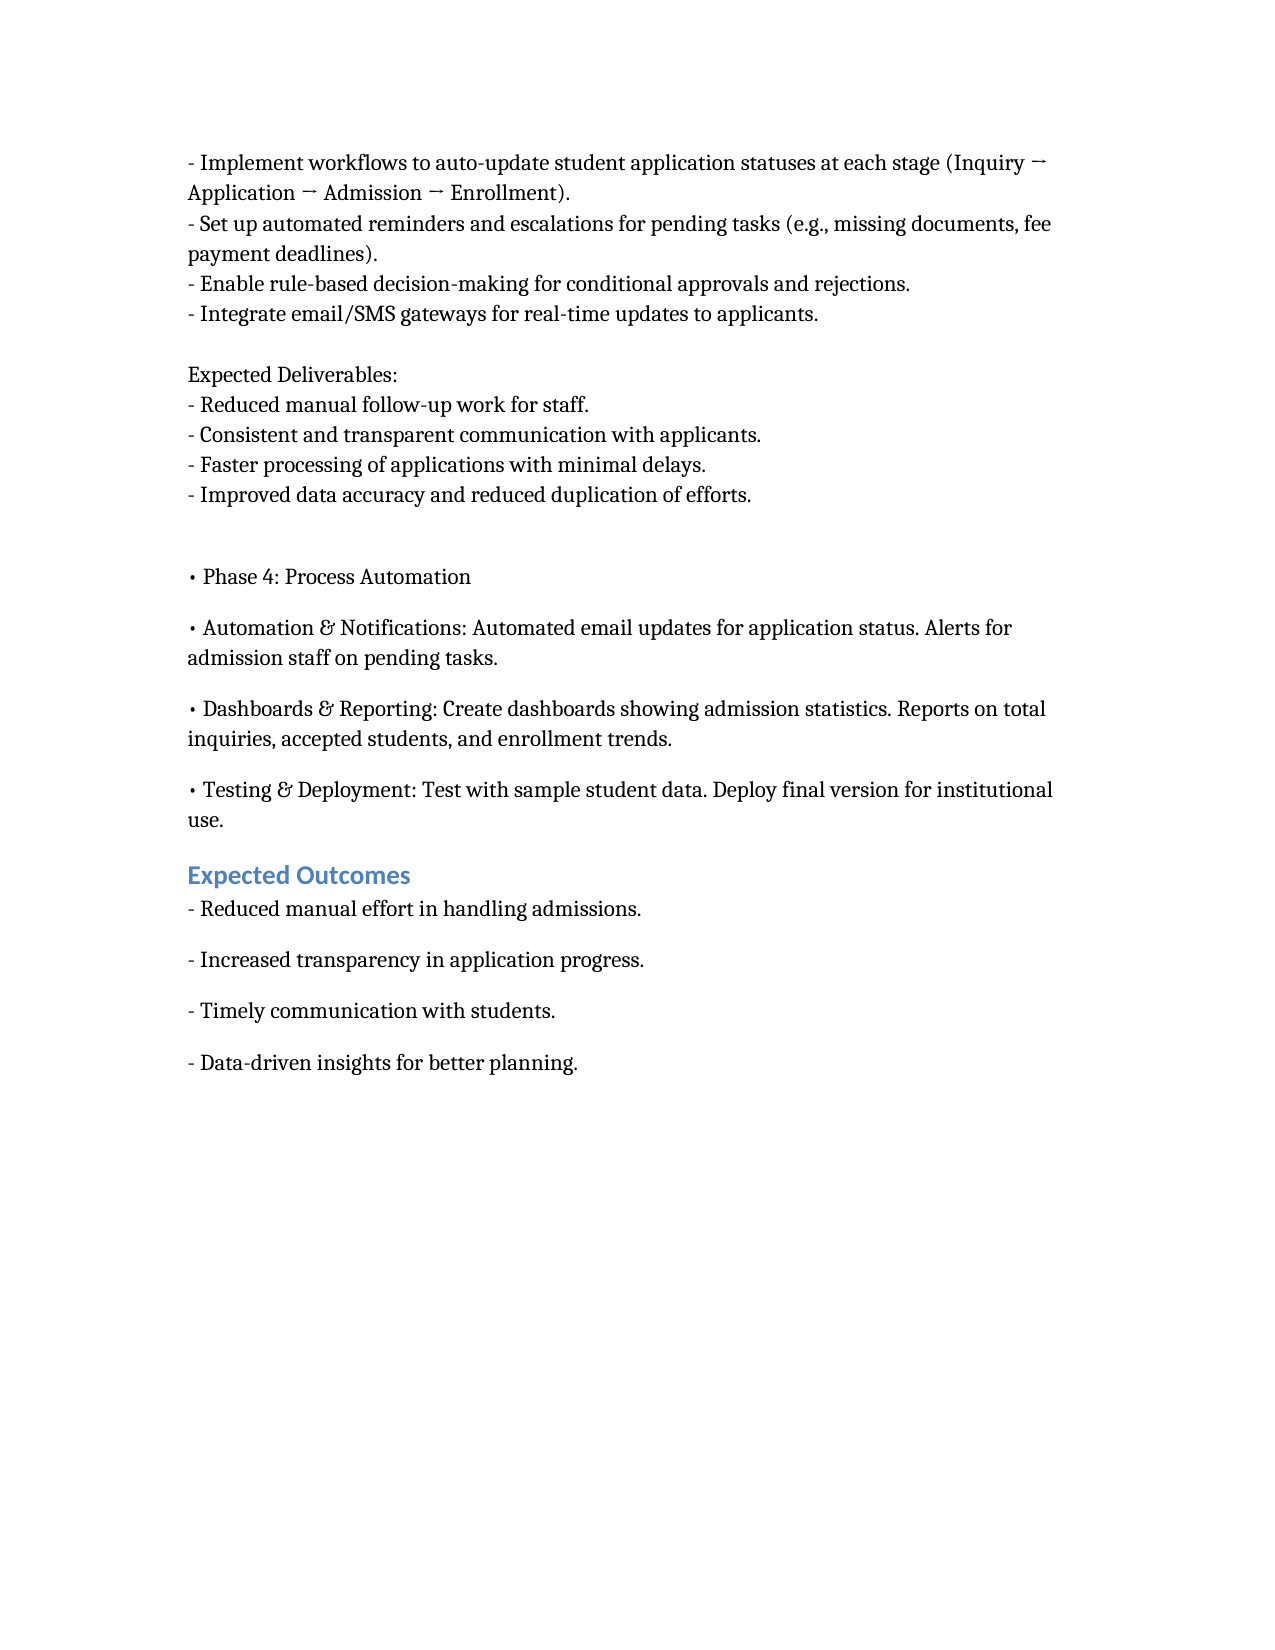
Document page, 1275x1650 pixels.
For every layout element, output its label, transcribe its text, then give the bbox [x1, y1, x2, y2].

text - Timely communication with students. [187, 998, 1087, 1025]
subtitle Expected Outcomes [187, 858, 1087, 891]
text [187, 150, 1087, 539]
text • Dashboards & Reporting: Create dashboards showing admission statistics. Reports on total inquiries, accepted students, and enrollment trends. [187, 696, 1087, 752]
text • Testing & Deployment: Test with sample student data. Deploy final version for institutional use. [187, 777, 1087, 834]
text - Data-driven insights for better planning. [187, 1049, 1087, 1076]
text - Increased transparency in application progress. [187, 947, 1087, 974]
text - Reduced manual effort in handling admissions. [187, 896, 1087, 923]
text • Automation & Notifications: Automated email updates for application status. Alerts for admission staff on pending tasks. [187, 614, 1087, 671]
text • Phase 4: Process Automation [187, 563, 1087, 590]
